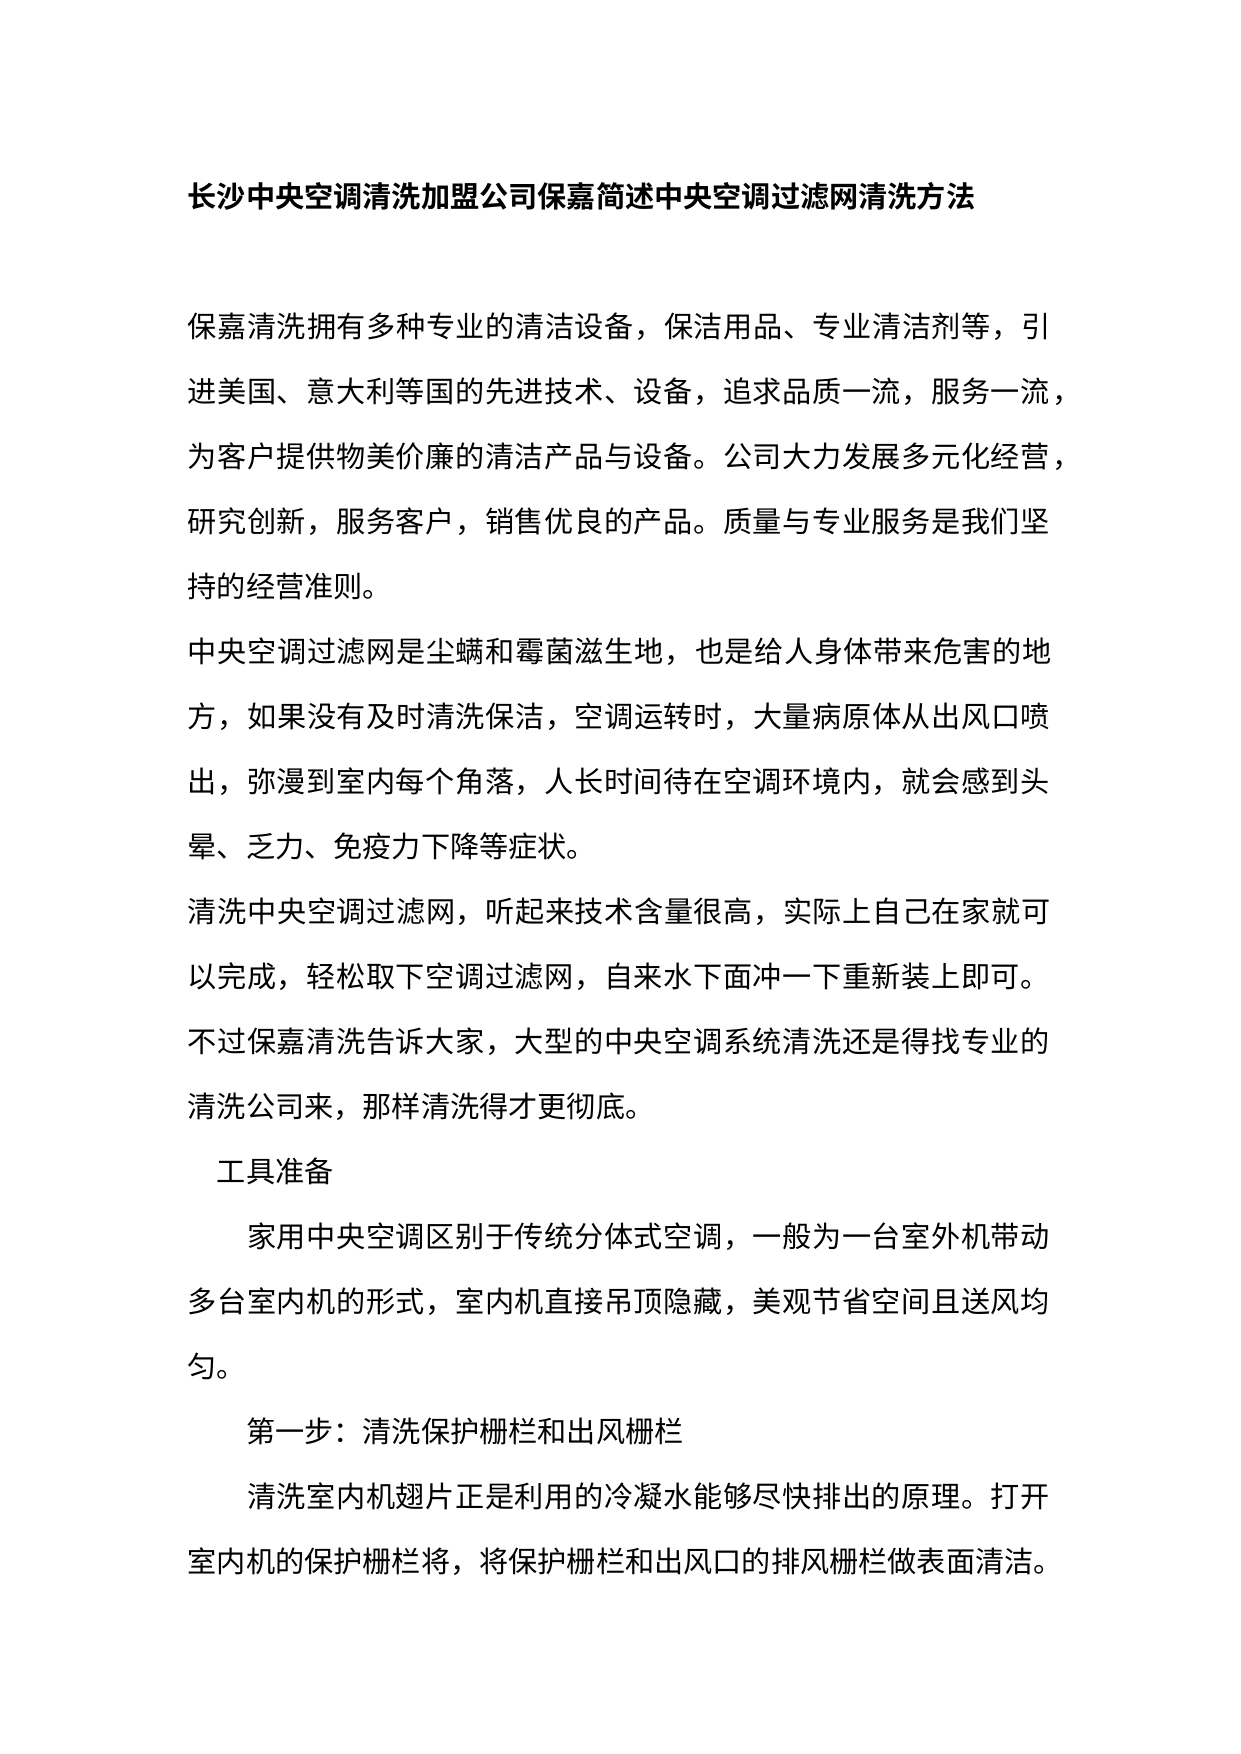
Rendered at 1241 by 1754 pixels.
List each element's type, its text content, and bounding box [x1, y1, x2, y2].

text 中央空调过滤网是尘螨和霉菌滋生地，也是给人身体带来危害的地方，如果没有及时清洗保洁，空调运转时，大量病原体从出风口喷出，弥漫到室内每个角落，人长时间待在空调环境内，就会感到头晕、乏力、免疫力下降等症状。 [187, 617, 1053, 877]
text 清洗中央空调过滤网，听起来技术含量很高，实际上自己在家就可以完成，轻松取下空调过滤网，自来水下面冲一下重新装上即可。不过保嘉清洗告诉大家，大型的中央空调系统清洗还是得找专业的清洗公司来，那样清洗得才更彻底。 [187, 877, 1053, 1137]
text 保嘉清洗拥有多种专业的清洁设备，保洁用品、专业清洁剂等，引进美国、意大利等国的先进技术、设备，追求品质一流，服务一流，为客户提供物美价廉的清洁产品与设备。公司大力发展多元化经营，研究创新，服务客户，销售优良的产品。质量与专业服务是我们坚持的经营准则。 [187, 292, 1053, 617]
text 工具准备 [187, 1137, 1053, 1202]
text 长沙中央空调清洗加盟公司保嘉简述中央空调过滤网清洗方法 [187, 162, 1053, 227]
text 第一步：清洗保护栅栏和出风栅栏 [187, 1397, 1053, 1462]
text 清洗室内机翅片正是利用的冷凝水能够尽快排出的原理。打开室内机的保护栅栏将，将保护栅栏和出风口的排风栅栏做表面清洁。 [187, 1462, 1053, 1592]
text 家用中央空调区别于传统分体式空调，一般为一台室外机带动多台室内机的形式，室内机直接吊顶隐藏，美观节省空间且送风均匀。 [187, 1202, 1053, 1397]
